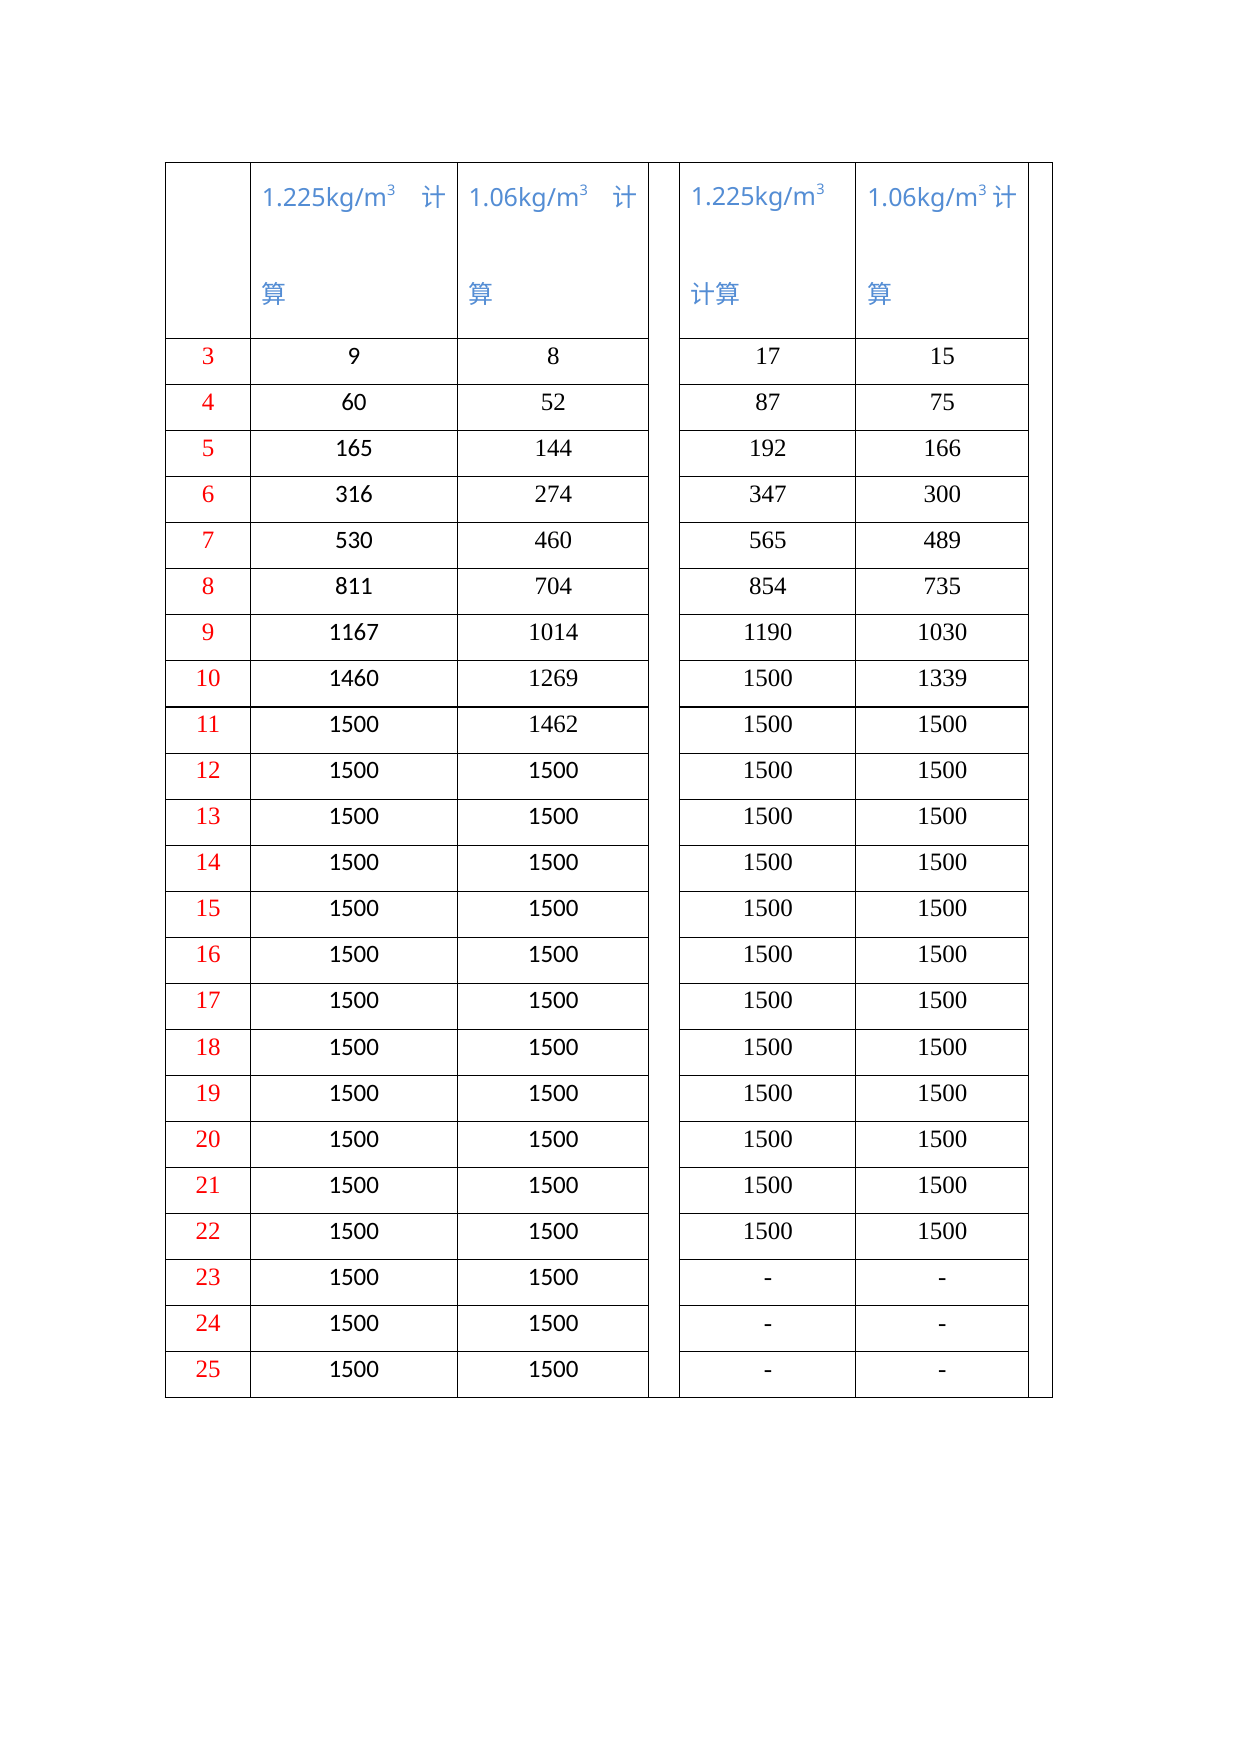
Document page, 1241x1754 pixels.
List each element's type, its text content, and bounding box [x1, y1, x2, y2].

table_cell 1500 [856, 1076, 1028, 1121]
table_cell 11 [166, 708, 250, 752]
table_cell 1500 [856, 1030, 1028, 1075]
table_cell 9 [166, 615, 250, 660]
table_cell 17 [680, 339, 855, 384]
table_cell 1500 [680, 661, 855, 706]
table_cell 1500 [251, 1260, 457, 1305]
table_cell 1500 [680, 1076, 855, 1121]
table_cell 1269 [458, 661, 648, 706]
table_cell 1030 [856, 615, 1028, 660]
table_cell 1500 [680, 892, 855, 937]
table_cell 25 [166, 1352, 250, 1397]
table_cell 23 [166, 1260, 250, 1305]
table_cell 1500 [251, 1352, 457, 1397]
table_cell 735 [856, 569, 1028, 614]
table_cell 18 [166, 1030, 250, 1075]
table_cell 316 [251, 477, 457, 522]
table_cell 1500 [251, 1306, 457, 1351]
table_cell 1500 [251, 892, 457, 937]
table_cell 1500 [251, 846, 457, 891]
table_cell 1500 [458, 1260, 648, 1305]
table_cell 3 [166, 339, 250, 384]
table_cell 1500 [458, 1352, 648, 1397]
table_cell [649, 163, 679, 1397]
table_cell 20 [166, 1122, 250, 1167]
table_cell 1500 [458, 892, 648, 937]
table_cell 60 [251, 385, 457, 430]
table_cell 1500 [856, 846, 1028, 891]
table_cell 144 [458, 431, 648, 476]
table_cell 1500 [856, 1168, 1028, 1213]
table_cell 1500 [251, 1168, 457, 1213]
table_cell 1500 [251, 1122, 457, 1167]
table_cell 1500 [458, 1168, 648, 1213]
table_cell 1500 [458, 984, 648, 1029]
table_cell 460 [458, 523, 648, 568]
table_cell 1500 [680, 846, 855, 891]
table_cell 7 [166, 523, 250, 568]
table_cell [1029, 163, 1052, 1397]
table_cell 1500 [680, 938, 855, 983]
table_cell 1500 [458, 1076, 648, 1121]
table_cell 1167 [251, 615, 457, 660]
table_cell 9 [251, 339, 457, 384]
table_cell 530 [251, 523, 457, 568]
table_cell 1500 [680, 1030, 855, 1075]
table_cell 1500 [251, 1214, 457, 1259]
table_cell - [856, 1352, 1028, 1397]
table_cell 8 [458, 339, 648, 384]
table_cell - [680, 1306, 855, 1351]
table_cell 1500 [458, 800, 648, 844]
table_cell 192 [680, 431, 855, 476]
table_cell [680, 163, 855, 338]
table_cell 1500 [458, 938, 648, 983]
table_cell 8 [166, 569, 250, 614]
table_cell 52 [458, 385, 648, 430]
table_cell 1500 [856, 892, 1028, 937]
table_cell 1500 [251, 984, 457, 1029]
table_cell - [856, 1260, 1028, 1305]
table_cell - [680, 1260, 855, 1305]
table_cell 75 [856, 385, 1028, 430]
table_cell 811 [251, 569, 457, 614]
table_cell 16 [166, 938, 250, 983]
table_cell 1500 [458, 1030, 648, 1075]
table_cell 1500 [680, 1122, 855, 1167]
table_cell 1500 [251, 708, 457, 752]
table_cell 6 [166, 477, 250, 522]
table_cell 19 [166, 1076, 250, 1121]
table_cell 1500 [856, 938, 1028, 983]
table_cell 1500 [458, 754, 648, 798]
table_cell 1190 [680, 615, 855, 660]
table_cell 1500 [680, 708, 855, 752]
table_cell 1500 [856, 708, 1028, 752]
table_cell 4 [166, 385, 250, 430]
table_cell 165 [251, 431, 457, 476]
table_cell 1500 [680, 1214, 855, 1259]
table_cell 15 [166, 892, 250, 937]
table_cell 1500 [680, 984, 855, 1029]
table_cell 1500 [458, 1122, 648, 1167]
table_cell 854 [680, 569, 855, 614]
table_cell 1500 [458, 846, 648, 891]
table_cell 274 [458, 477, 648, 522]
table_cell 1460 [251, 661, 457, 706]
table_cell 22 [166, 1214, 250, 1259]
table_cell 166 [856, 431, 1028, 476]
table_cell 13 [166, 800, 250, 844]
table_cell 1500 [856, 754, 1028, 798]
table_cell 1500 [251, 938, 457, 983]
table_cell 1500 [251, 1030, 457, 1075]
table_cell 1500 [856, 1122, 1028, 1167]
table_cell 87 [680, 385, 855, 430]
table_cell 1339 [856, 661, 1028, 706]
table_cell 17 [166, 984, 250, 1029]
table_cell 1014 [458, 615, 648, 660]
table_cell - [856, 1306, 1028, 1351]
table_cell 1500 [680, 1168, 855, 1213]
table_cell 1500 [251, 1076, 457, 1121]
table_cell 1500 [458, 1214, 648, 1259]
table_cell 1500 [251, 800, 457, 844]
table_cell 10 [166, 661, 250, 706]
table_cell 1500 [680, 754, 855, 798]
table_cell 14 [166, 846, 250, 891]
table_cell - [680, 1352, 855, 1397]
table_cell 1462 [458, 708, 648, 752]
table_cell 1500 [856, 1214, 1028, 1259]
table_cell 1500 [856, 800, 1028, 844]
table_cell 489 [856, 523, 1028, 568]
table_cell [251, 163, 457, 338]
table_cell 1500 [856, 984, 1028, 1029]
table_cell 12 [166, 754, 250, 798]
table_cell 565 [680, 523, 855, 568]
table_cell 21 [166, 1168, 250, 1213]
table_cell 347 [680, 477, 855, 522]
table_cell 1500 [680, 800, 855, 844]
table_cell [458, 163, 648, 338]
table_cell 300 [856, 477, 1028, 522]
table_cell 5 [166, 431, 250, 476]
table_cell 1500 [251, 754, 457, 798]
table_cell 24 [166, 1306, 250, 1351]
table_cell 704 [458, 569, 648, 614]
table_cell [856, 163, 1028, 338]
table_cell 15 [856, 339, 1028, 384]
table_cell 1500 [458, 1306, 648, 1351]
